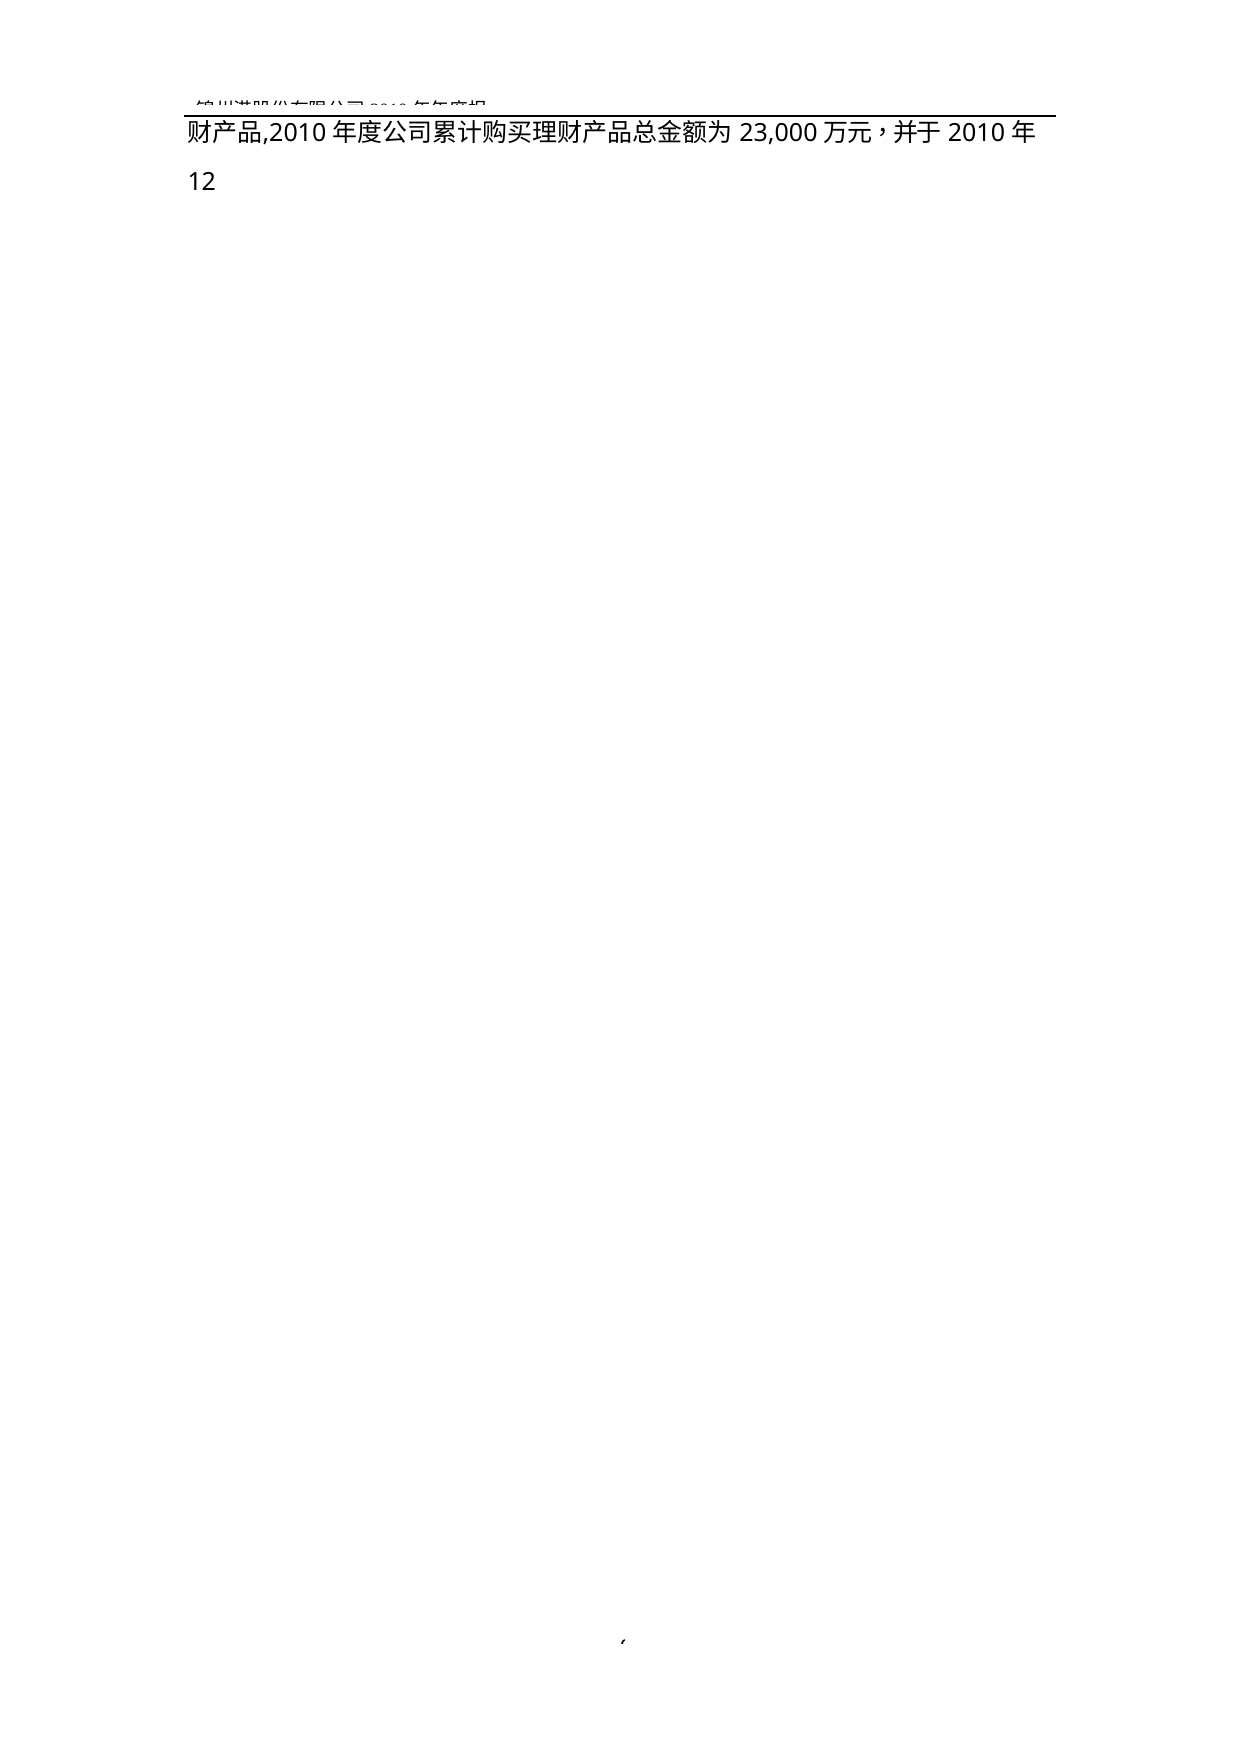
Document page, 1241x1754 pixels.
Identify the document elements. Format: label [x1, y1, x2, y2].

text [187, 114, 1067, 198]
